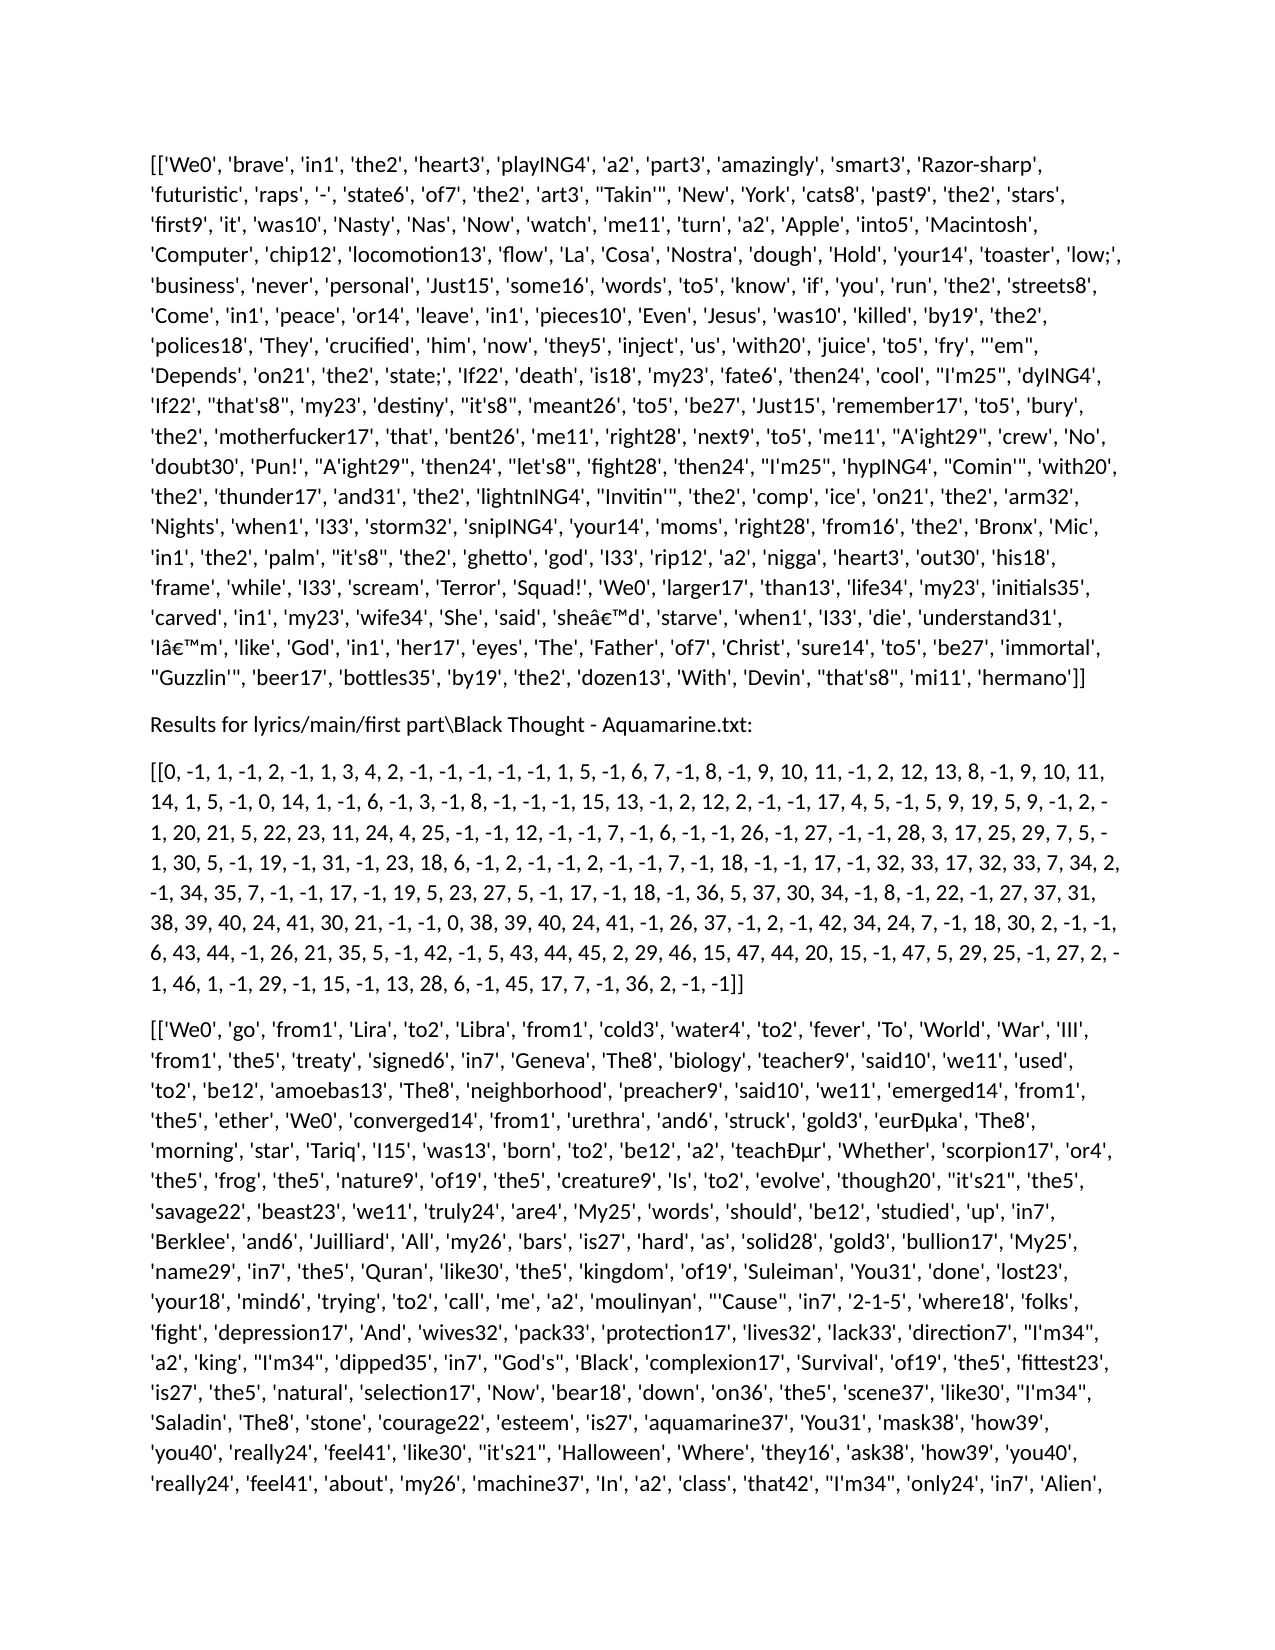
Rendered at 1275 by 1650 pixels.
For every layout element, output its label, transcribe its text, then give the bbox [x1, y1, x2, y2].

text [150, 1016, 1125, 1497]
text Results for lyrics/main/first part\Black Thought - Aquamarine.txt: [150, 710, 1125, 738]
text [[0, -1, 1, -1, 2, -1, 1, 3, 4, 2, -1, -1, -1, -1, -1, 1, 5, -1, 6, 7, -1, 8, -1, 9, 10, 11, -1, 2, 12, 13, 8, -1, 9, 10, 11, 14, 1, 5, -1, 0, 14, 1, -1, 6, -1, 3, -1, 8, -1, -1, -1, 15, 13, -1, 2, 12, 2, -1, -1, 17, 4, 5, -1, 5, 9, 19, 5, 9, -1, 2, -1, 20, 21, 5, 22, 23, 11, 24, 4, 25, -1, -1, 12, -1, -1, 7, -1, 6, -1, -1, 26, -1, 27, -1, -1, 28, 3, 17, 25, 29, 7, 5, -1, 30, 5, -1, 19, -1, 31, -1, 23, 18, 6, -1, 2, -1, -1, 2, -1, -1, 7, -1, 18, -1, -1, 17, -1, 32, 33, 17, 32, 33, 7, 34, 2, -1, 34, 35, 7, -1, -1, 17, -1, 19, 5, 23, 27, 5, -1, 17, -1, 18, -1, 36, 5, 37, 30, 34, -1, 8, -1, 22, -1, 27, 37, 31, 38, 39, 40, 24, 41, 30, 21, -1, -1, 0, 38, 39, 40, 24, 41, -1, 26, 37, -1, 2, -1, 42, 34, 24, 7, -1, 18, 30, 2, -1, -1, 6, 43, 44, -1, 26, 21, 35, 5, -1, 42, -1, 5, 43, 44, 45, 2, 29, 46, 15, 47, 44, 20, 15, -1, 47, 5, 29, 25, -1, 27, 2, -1, 46, 1, -1, 29, -1, 15, -1, 13, 28, 6, -1, 45, 17, 7, -1, 36, 2, -1, -1]] [150, 757, 1125, 997]
text [['We0', 'brave', 'in1', 'the2', 'heart3', 'playING4', 'a2', 'part3', 'amazingly', 'smart3', 'Razor-sharp', 'futuristic', 'raps', '-', 'state6', 'of7', 'the2', 'art3', "Takin'", 'New', 'York', 'cats8', 'past9', 'the2', 'stars', 'first9', 'it', 'was10', 'Nasty', 'Nas', 'Now', 'watch', 'me11', 'turn', 'a2', 'Apple', 'into5', 'Macintosh', 'Computer', 'chip12', 'locomotion13', 'flow', 'La', 'Cosa', 'Nostra', 'dough', 'Hold', 'your14', 'toaster', 'low;', 'business', 'never', 'personal', 'Just15', 'some16', 'words', 'to5', 'know', 'if', 'you', 'run', 'the2', 'streets8', 'Come', 'in1', 'peace', 'or14', 'leave', 'in1', 'pieces10', 'Even', 'Jesus', 'was10', 'killed', 'by19', 'the2', 'polices18', 'They', 'crucified', 'him', 'now', 'they5', 'inject', 'us', 'with20', 'juice', 'to5', 'fry', "'em", 'Depends', 'on21', 'the2', 'state;', 'If22', 'death', 'is18', 'my23', 'fate6', 'then24', 'cool', "I'm25", 'dyING4', 'If22', "that's8", 'my23', 'destiny', "it's8", 'meant26', 'to5', 'be27', 'Just15', 'remember17', 'to5', 'bury', 'the2', 'motherfucker17', 'that', 'bent26', 'me11', 'right28', 'next9', 'to5', 'me11', "A'ight29", 'crew', 'No', 'doubt30', 'Pun!', "A'ight29", 'then24', "let's8", 'fight28', 'then24', "I'm25", 'hypING4', "Comin'", 'with20', 'the2', 'thunder17', 'and31', 'the2', 'lightnING4', "Invitin'", 'the2', 'comp', 'ice', 'on21', 'the2', 'arm32', 'Nights', 'when1', 'I33', 'storm32', 'snipING4', 'your14', 'moms', 'right28', 'from16', 'the2', 'Bronx', 'Mic', 'in1', 'the2', 'palm', "it's8", 'the2', 'ghetto', 'god', 'I33', 'rip12', 'a2', 'nigga', 'heart3', 'out30', 'his18', 'frame', 'while', 'I33', 'scream', 'Terror', 'Squad!', 'We0', 'larger17', 'than13', 'life34', 'my23', 'initials35', 'carved', 'in1', 'my23', 'wife34', 'She', 'said', 'sheâ€™d', 'starve', 'when1', 'I33', 'die', 'understand31', 'Iâ€™m', 'like', 'God', 'in1', 'her17', 'eyes', 'The', 'Father', 'of7', 'Christ', 'sure14', 'to5', 'be27', 'immortal', "Guzzlin'", 'beer17', 'bottles35', 'by19', 'the2', 'dozen13', 'With', 'Devin', "that's8", 'mi11', 'hermano']] [150, 150, 1125, 692]
